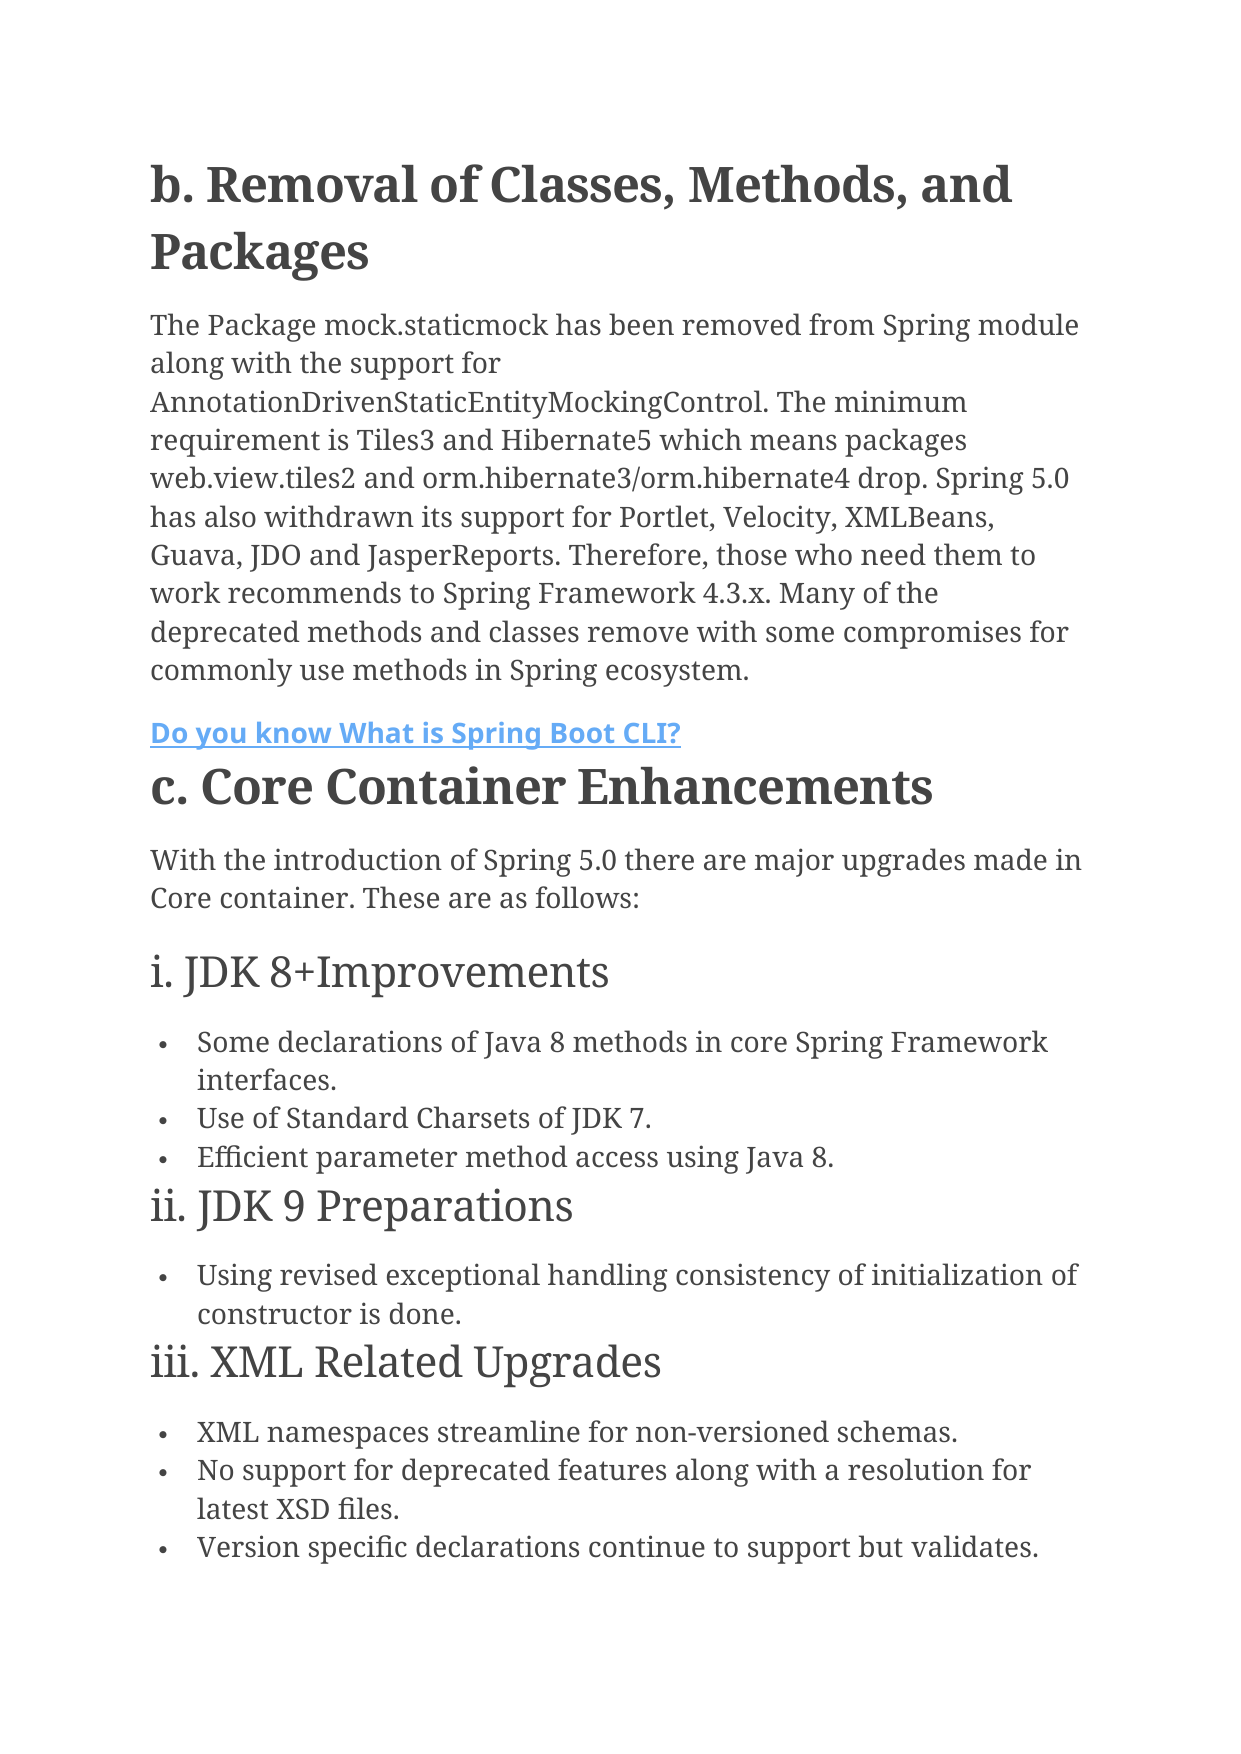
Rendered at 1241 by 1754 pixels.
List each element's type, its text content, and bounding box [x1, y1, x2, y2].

list Use of Standard Charsets of JDK 7. [159, 1099, 1090, 1137]
text The Package mock.staticmock has been removed from Spring module along with the support for AnnotationDrivenStaticEntityMockingControl. The minimum requirement is Tiles3 and Hibernate5 which means packages web.view.tiles2 and orm.hibernate3/orm.hibernate4 drop. Spring 5.0 has also withdrawn its support for Portlet, Velocity, XMLBeans, Guava, JDO and JasperReports. Therefore, those who need them to work recommends to Spring Framework 4.3.x. Many of the deprecated methods and classes remove with some compromises for commonly use methods in Spring ecosystem. [150, 305, 1090, 688]
subtitle iii. XML Related Upgrades [150, 1332, 1090, 1391]
list Some declarations of Java 8 methods in core Spring Framework interfaces. [159, 1022, 1090, 1099]
subtitle c. Core Container Enhancements [150, 752, 1090, 818]
text With the introduction of Spring 5.0 there are major upgrades made in Core container. These are as follows: [150, 840, 1090, 917]
subtitle b. Removal of Classes, Methods, and Packages [150, 150, 1090, 283]
list Version specific declarations continue to support but validates. [159, 1527, 1090, 1566]
subtitle ii. JDK 9 Preparations [150, 1176, 1090, 1234]
list Using revised exceptional handling consistency of initialization of constructor is done. [159, 1256, 1090, 1332]
text Do you know What is Spring Boot CLI? [150, 713, 1090, 752]
list XML namespaces streamline for non-versioned schemas. [159, 1412, 1090, 1451]
list No support for deprecated features along with a resolution for latest XSD files. [159, 1451, 1090, 1527]
list Efficient parameter method access using Java 8. [159, 1137, 1090, 1176]
subtitle i. JDK 8+Improvements [150, 942, 1090, 1000]
